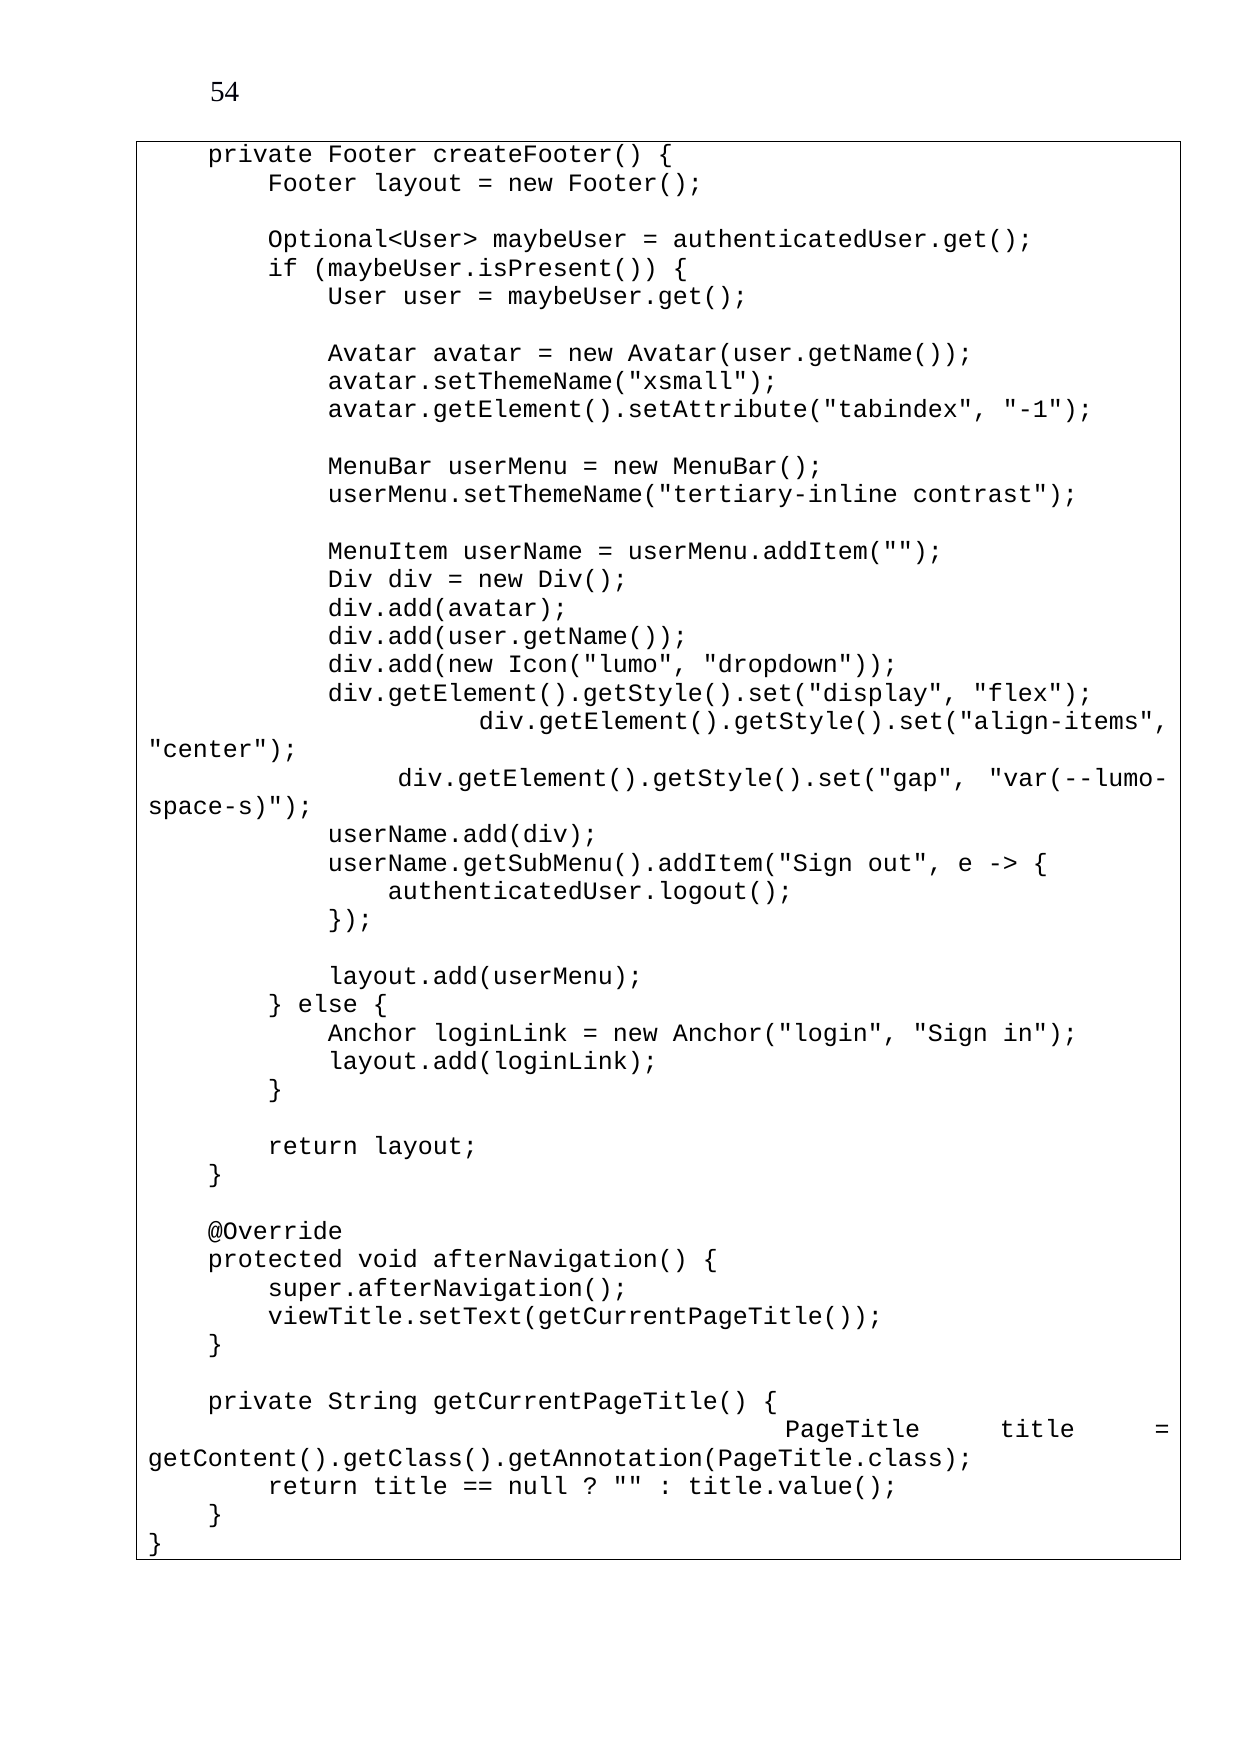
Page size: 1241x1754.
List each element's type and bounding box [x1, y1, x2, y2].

table_header [137, 142, 1180, 1559]
